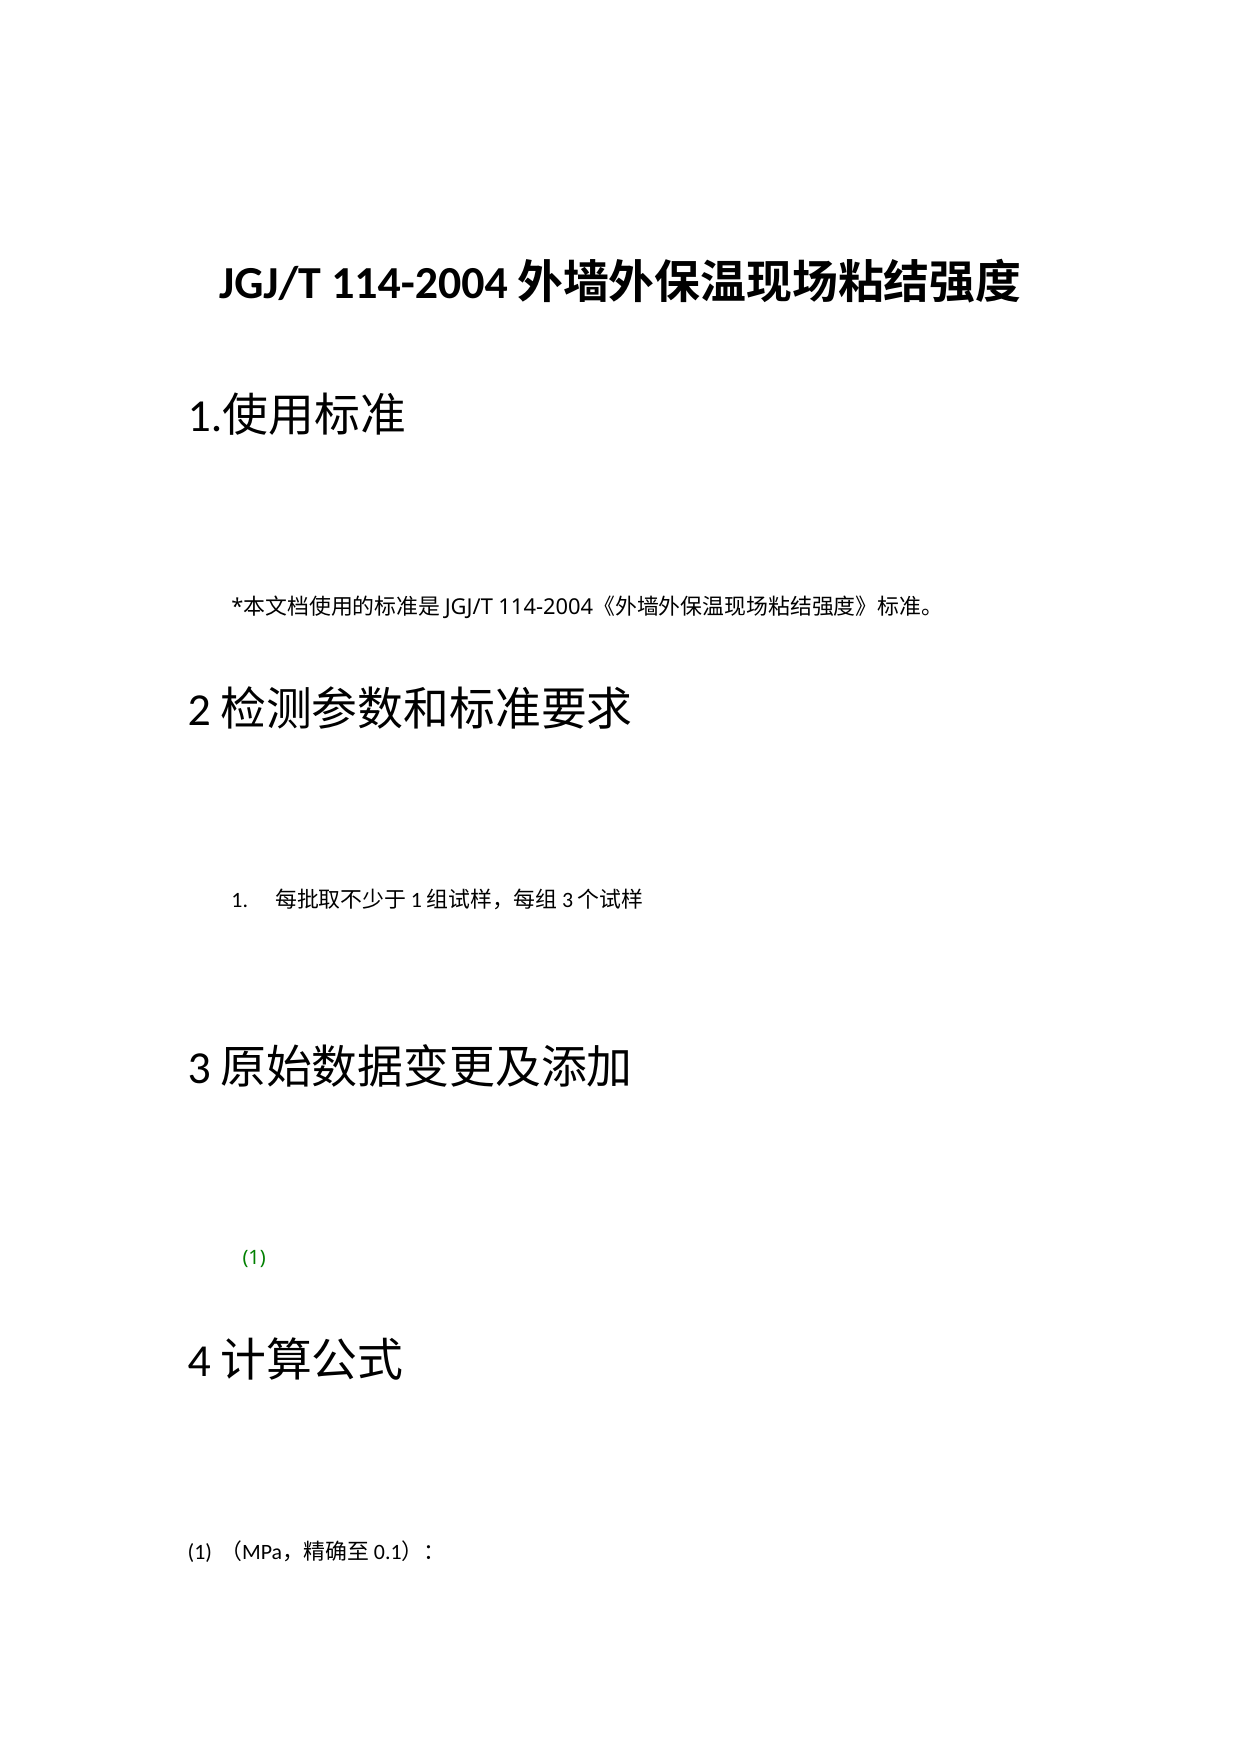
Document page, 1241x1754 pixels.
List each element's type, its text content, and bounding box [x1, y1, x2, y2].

subtitle 3原始数据变更及添加 [187, 1015, 1053, 1112]
text *本文档使用的标准是JGJ/T 114-2004《外墙外保温现场粘结强度》标准。 [187, 588, 1053, 621]
list （MPa，精确至0.1）： [187, 1533, 1053, 1566]
subtitle JGJ/T 114-2004外墙外保温现场粘结强度 [187, 230, 1053, 328]
subtitle 2检测参数和标准要求 [187, 656, 1053, 754]
subtitle 4计算公式 [187, 1308, 1053, 1406]
list 每批取不少于1组试样，每组3个试样 [231, 882, 1053, 914]
subtitle 1.使用标准 [187, 363, 1053, 461]
